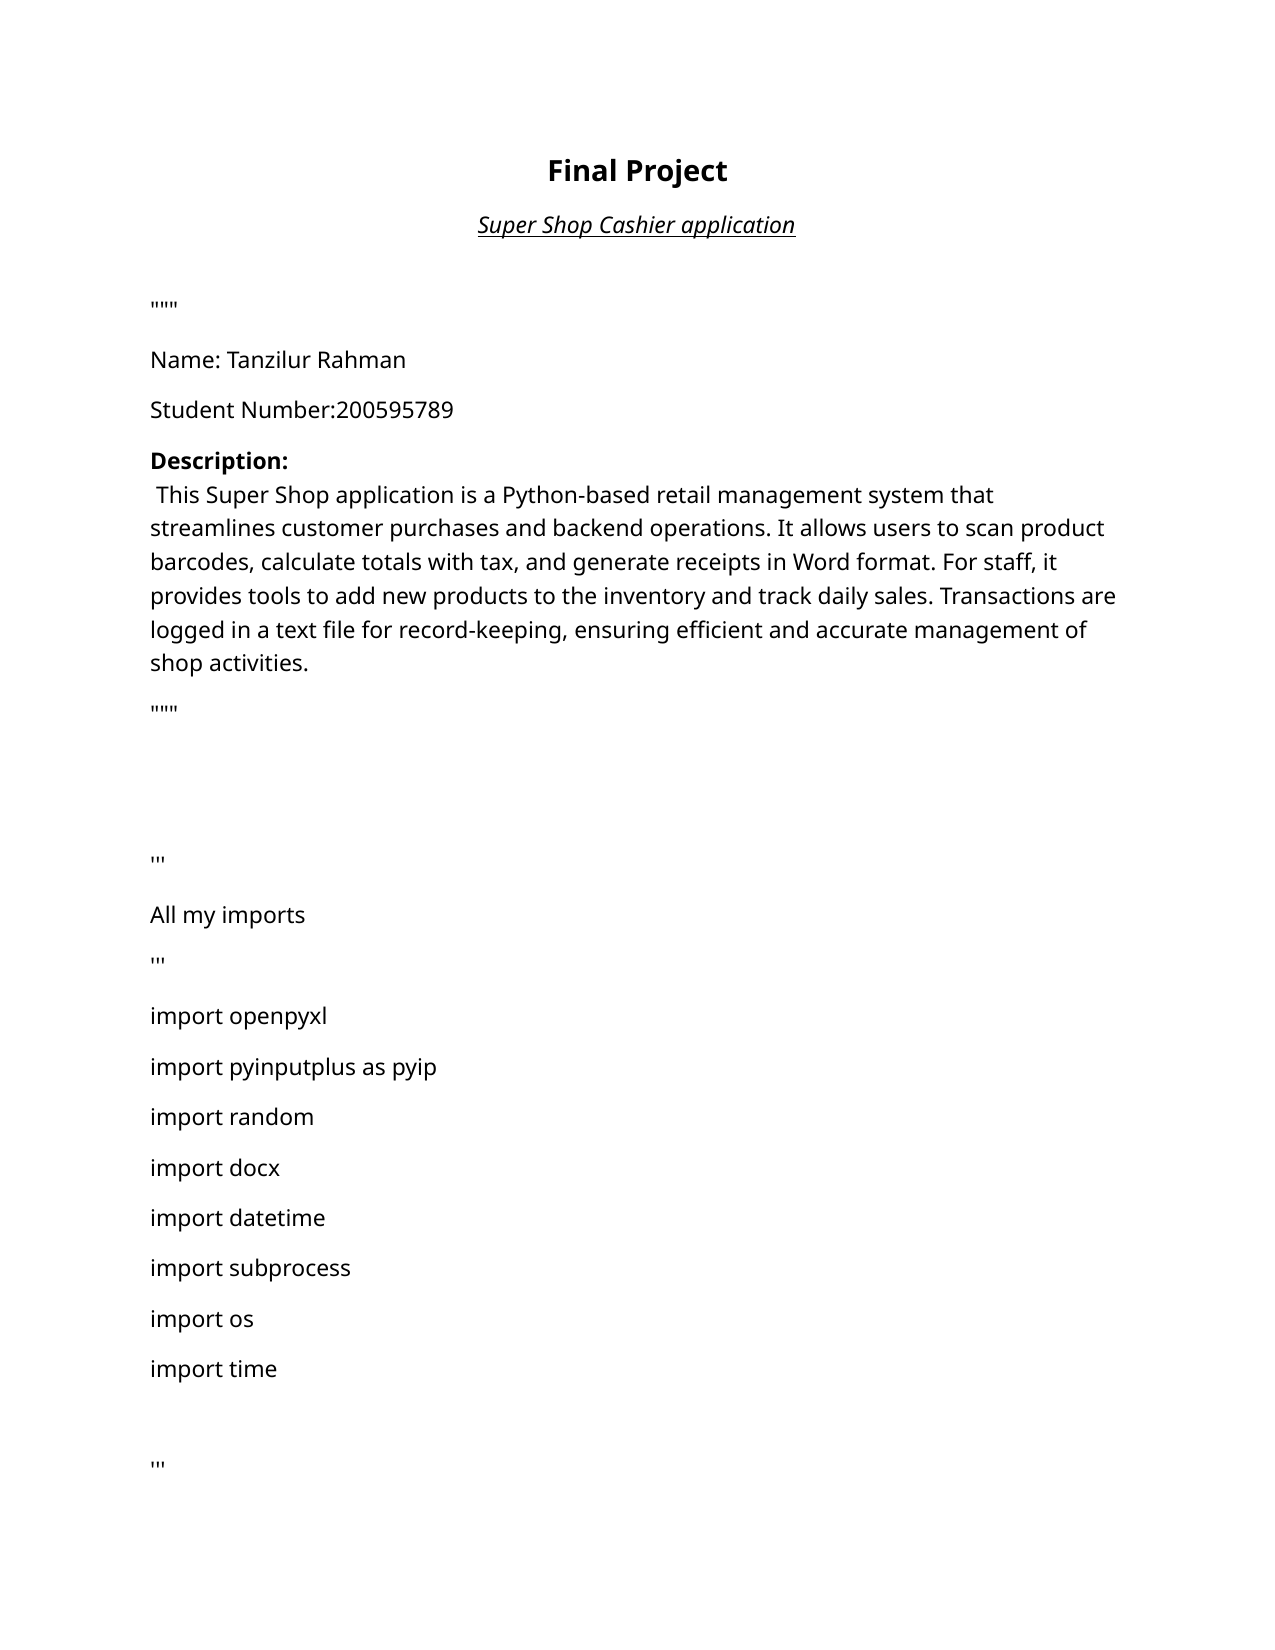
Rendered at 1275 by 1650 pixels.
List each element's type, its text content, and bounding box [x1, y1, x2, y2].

text """ [150, 260, 1125, 325]
text ''' [150, 950, 1125, 981]
text Description: This Super Shop application is a Python-based retail management system that streamlines customer purchases and backend operations. It allows users to scan product barcodes, calculate totals with tax, and generate receipts in Word format. For staff, it provides tools to add new products to the inventory and track daily sales. Transactions are logged in a text file for record-keeping, ensuring efficient and accurate management of shop activities. [150, 445, 1125, 679]
text import docx [150, 1152, 1125, 1183]
text import subprocess [150, 1252, 1125, 1284]
text import openpyxl [150, 1000, 1125, 1032]
text import random [150, 1101, 1125, 1132]
text Student Number:200595789 [150, 394, 1125, 426]
text Super Shop Cashier application [150, 209, 1125, 241]
text import pyinputplus as pyip [150, 1051, 1125, 1082]
text All my imports [150, 899, 1125, 931]
text """ [150, 698, 1125, 729]
text ''' [150, 1454, 1125, 1485]
text import datetime [150, 1202, 1125, 1233]
text Final Project [150, 150, 1125, 190]
text import os [150, 1303, 1125, 1334]
text ''' [150, 849, 1125, 880]
text Name: Tanzilur Rahman [150, 344, 1125, 375]
text import time [150, 1353, 1125, 1384]
